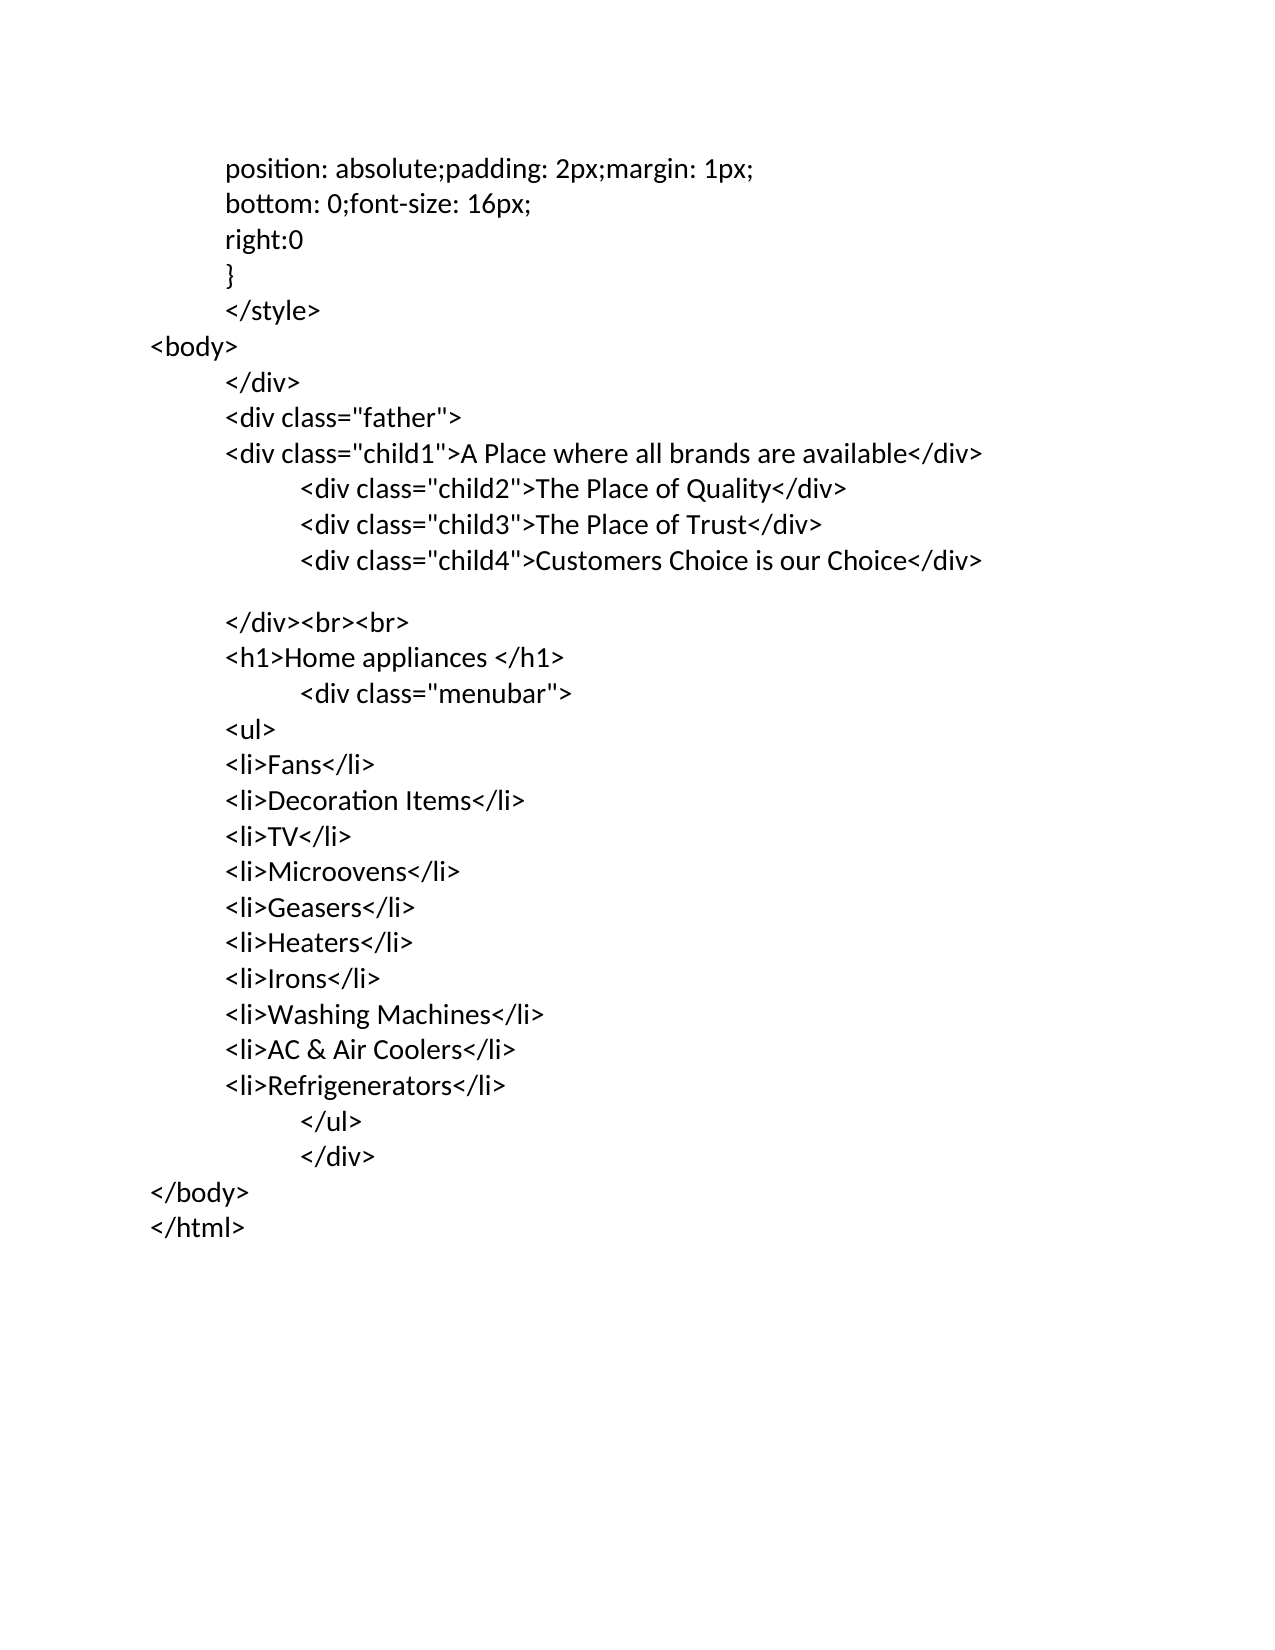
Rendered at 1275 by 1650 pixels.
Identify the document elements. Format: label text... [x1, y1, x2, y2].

text <body> [150, 328, 1125, 364]
text bottom: 0;font-size: 16px; [150, 186, 1125, 221]
text </html> [150, 1209, 1125, 1245]
text </div><br><br> [150, 604, 1125, 639]
text <div class="child3">The Place of Trust</div> [150, 506, 1125, 542]
text <div class="father"> [150, 399, 1125, 435]
text <li>Irons</li> [150, 960, 1125, 996]
text <div class="child4">Customers Choice is our Choice</div> [150, 542, 1125, 577]
text <li>Refrigenerators</li> [150, 1067, 1125, 1103]
text <div class="child1">A Place where all brands are available</div> [150, 435, 1125, 471]
text <div class="child2">The Place of Quality</div> [150, 471, 1125, 506]
text position: absolute;padding: 2px;margin: 1px; [150, 150, 1125, 186]
text </body> [150, 1174, 1125, 1209]
text <li>Fans</li> [150, 746, 1125, 782]
text <li>Decoration Items</li> [150, 782, 1125, 818]
text <li>Heaters</li> [150, 924, 1125, 960]
text </style> [150, 292, 1125, 328]
text </ul> [150, 1103, 1125, 1138]
text <li>AC & Air Coolers</li> [150, 1031, 1125, 1067]
text right:0 [150, 221, 1125, 257]
text <li>TV</li> [150, 818, 1125, 853]
text <li>Geasers</li> [150, 889, 1125, 924]
text </div> [150, 364, 1125, 399]
text <li>Microovens</li> [150, 853, 1125, 889]
text <ul> [150, 711, 1125, 746]
text </div> [150, 1138, 1125, 1174]
text } [150, 257, 1125, 292]
text <h1>Home appliances </h1> [150, 639, 1125, 675]
text <li>Washing Machines</li> [150, 996, 1125, 1031]
text <div class="menubar"> [150, 675, 1125, 711]
